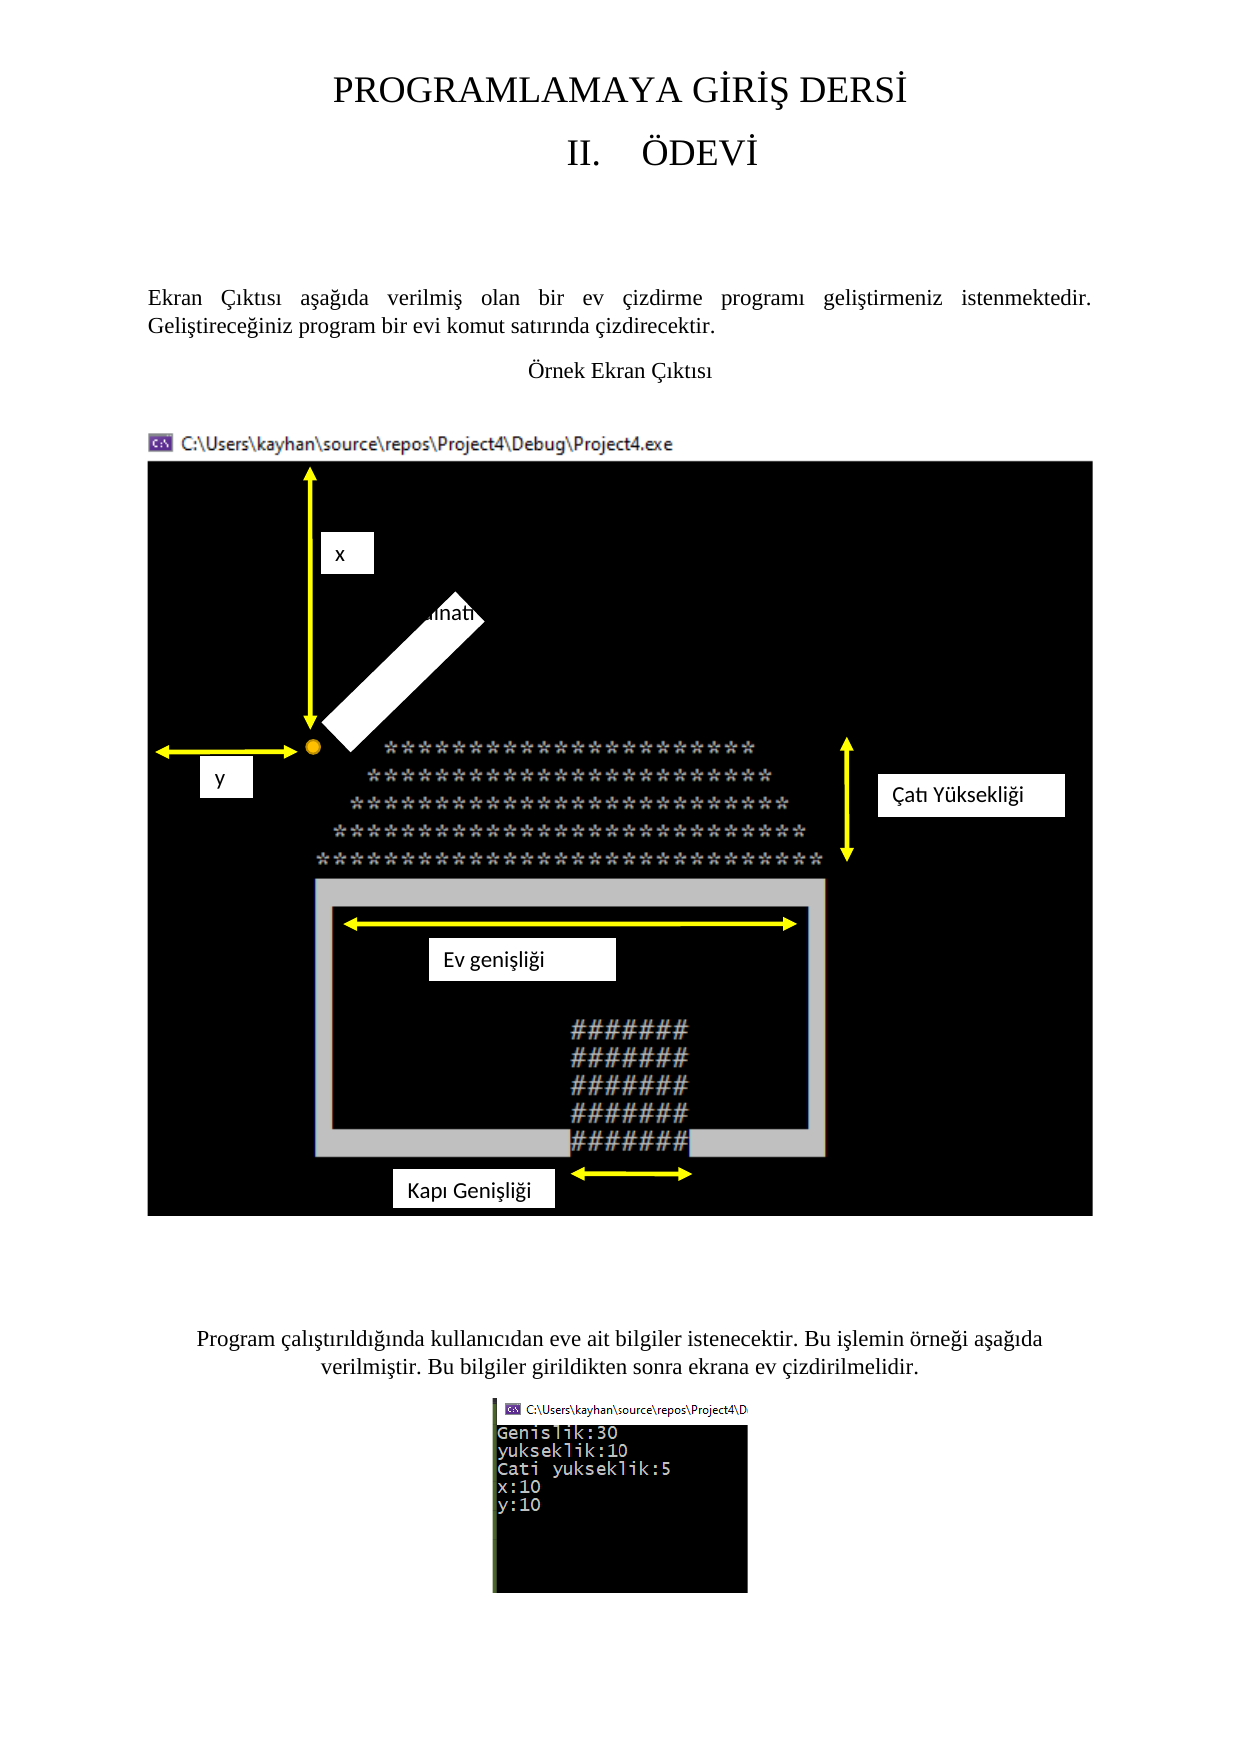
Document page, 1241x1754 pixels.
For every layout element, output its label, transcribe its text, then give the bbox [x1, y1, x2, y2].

text PROGRAMLAMAYA GİRİŞ DERSİ [148, 67, 1093, 111]
picture [147, 432, 1093, 1216]
list ÖDEVİ [232, 131, 1093, 174]
picture [492, 1398, 748, 1593]
text Örnek Ekran Çıktısı [148, 358, 1093, 384]
text Program çalıştırıldığında kullanıcıdan eve ait bilgiler istenecektir. Bu işlemin örneği aşağıda verilmiştir. Bu bilgiler girildikten sonra ekrana ev çizdirilmelidir. [148, 1325, 1093, 1380]
text Ekran Çıktısı aşağıda verilmiş olan bir ev çizdirme programı geliştirmeniz istenmektedir. Geliştireceğiniz program bir evi komut satırında çizdirecektir. [148, 284, 1093, 339]
